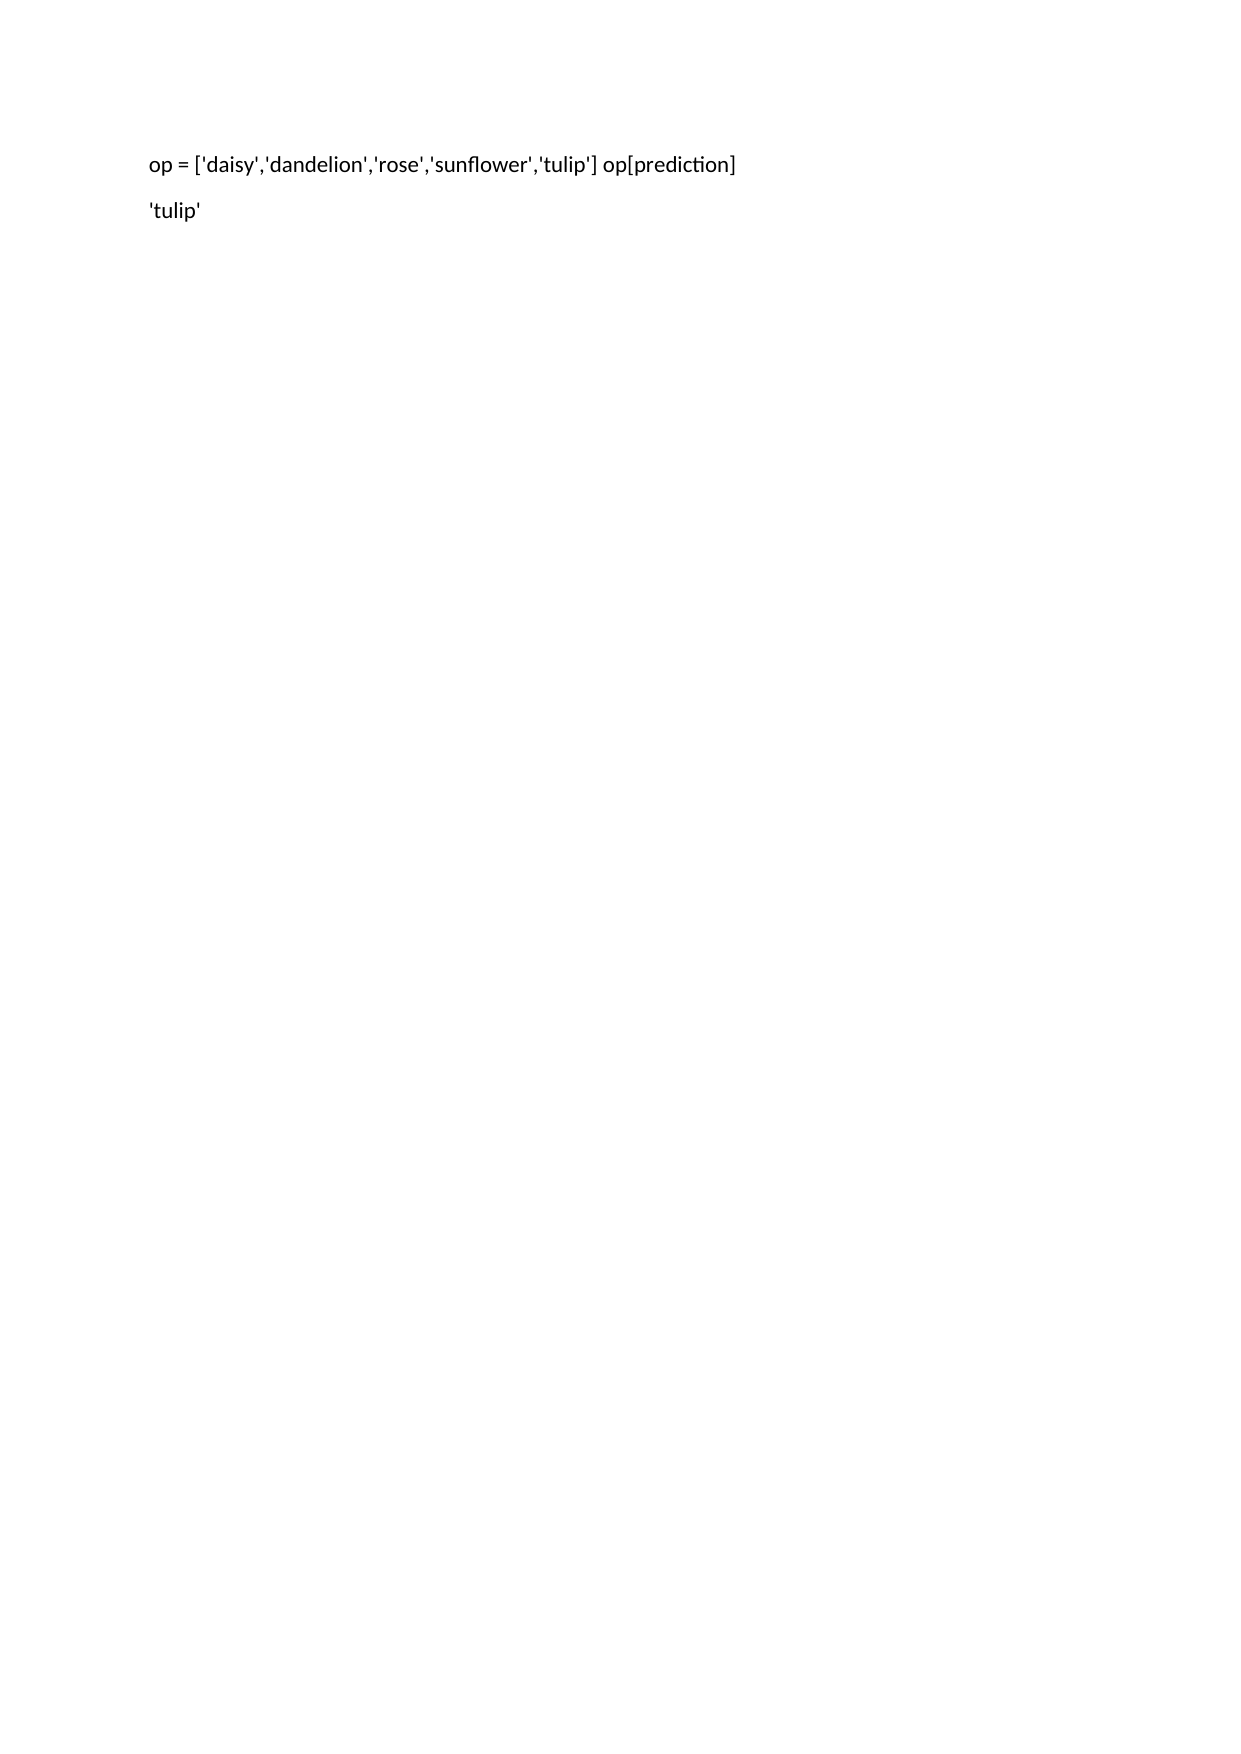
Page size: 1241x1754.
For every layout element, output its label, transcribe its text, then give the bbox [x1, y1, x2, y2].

text op = ['daisy','dandelion','rose','sunflower','tulip'] op[prediction] [148, 150, 739, 178]
text 'tulip' [148, 197, 1089, 225]
